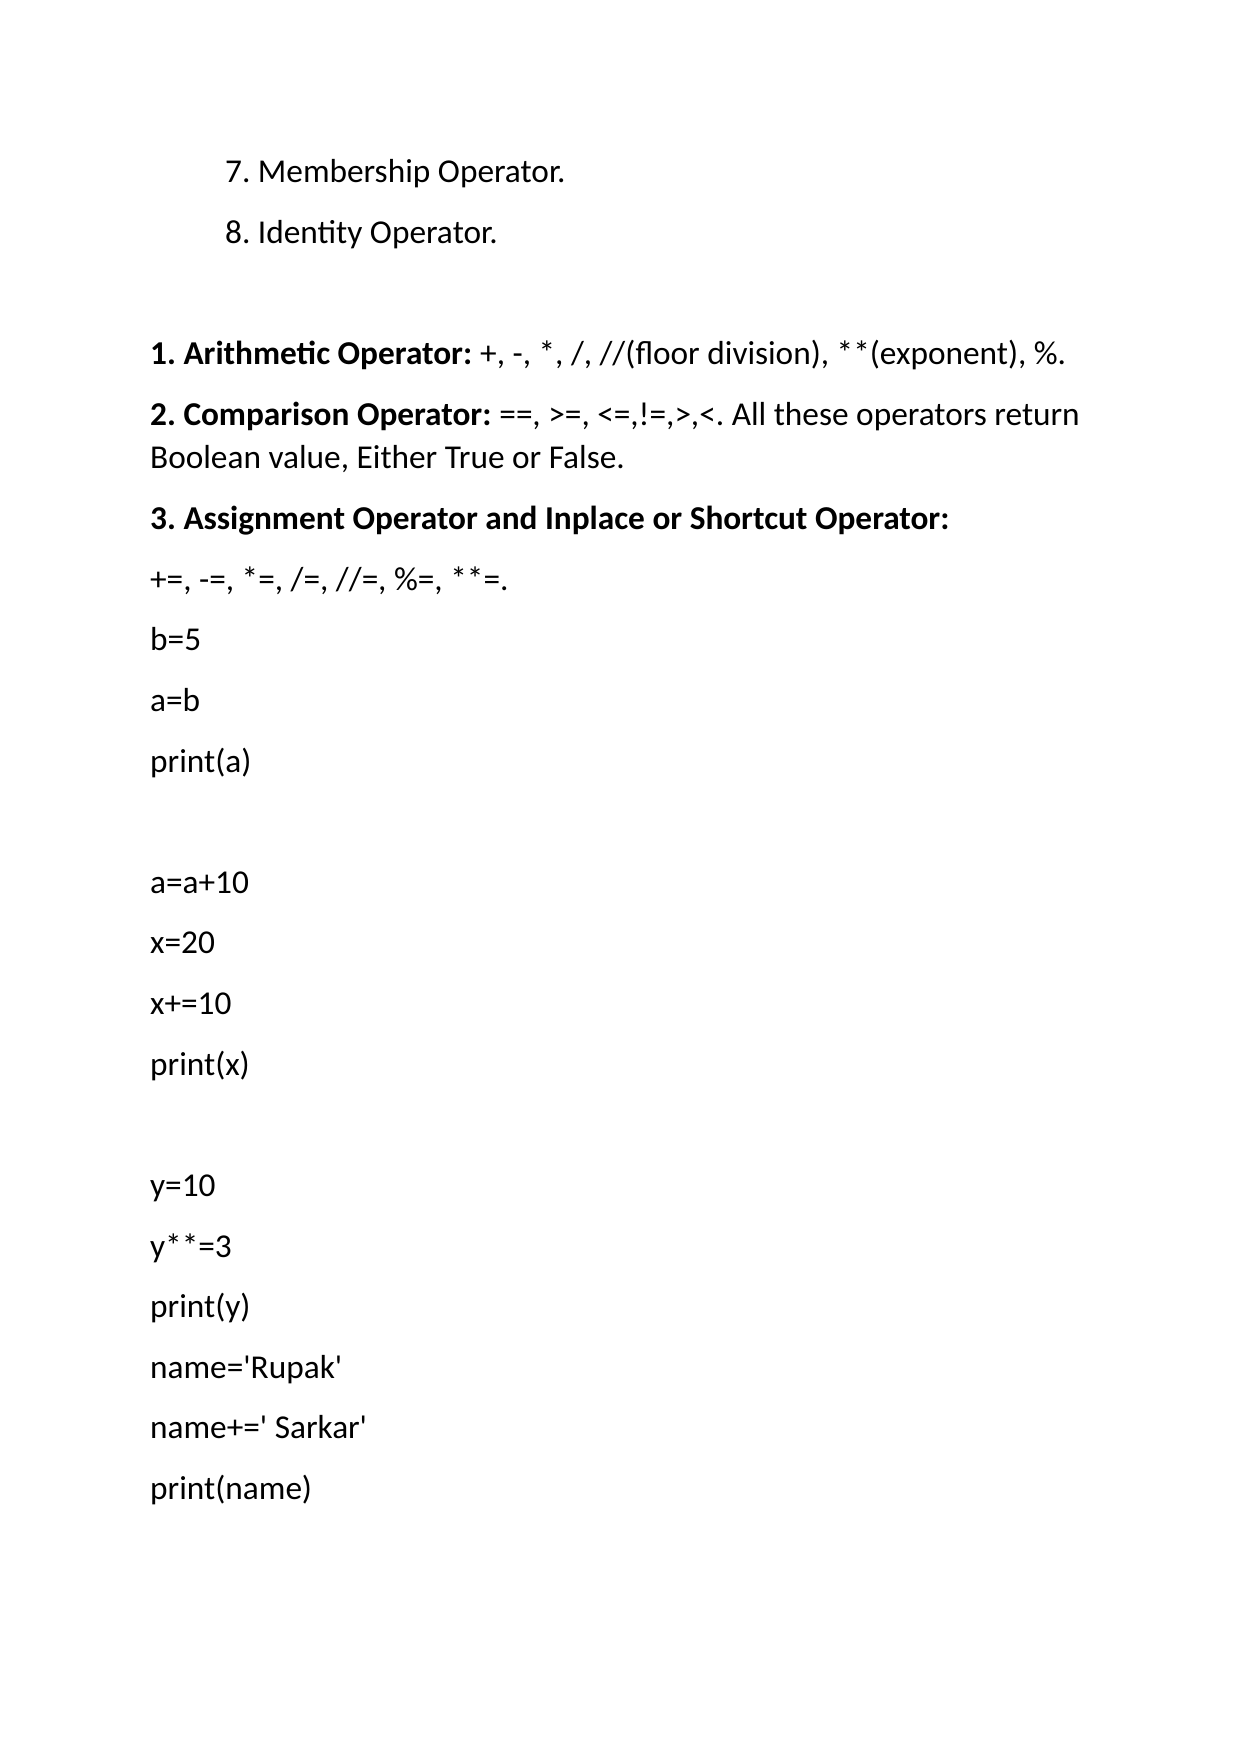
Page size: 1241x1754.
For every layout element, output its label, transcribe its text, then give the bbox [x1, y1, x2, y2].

text +=, -=, *=, /=, //=, %=, **=. [150, 558, 1090, 598]
text print(y) [150, 1285, 1090, 1326]
text name='Rupak' [150, 1346, 1090, 1387]
text 3. Assignment Operator and Inplace or Shortcut Operator: [150, 497, 1090, 538]
text 7. Membership Operator. [225, 150, 1090, 191]
text print(a) [150, 739, 1090, 780]
text x=20 [150, 921, 1090, 962]
text y**=3 [150, 1224, 1090, 1265]
text name+=' Sarkar' [150, 1406, 1090, 1447]
text a=a+10 [150, 861, 1090, 902]
text x+=10 [150, 982, 1090, 1023]
text 8. Identity Operator. [225, 211, 1090, 251]
text 2. Comparison Operator: ==, >=, <=,!=,>,<. All these operators return Boolean value, Either True or False. [150, 392, 1090, 477]
text print(x) [150, 1043, 1090, 1083]
text 1. Arithmetic Operator: +, -, *, /, //(floor division), **(exponent), %. [150, 332, 1090, 373]
text a=b [150, 679, 1090, 720]
text print(name) [150, 1467, 1090, 1508]
text y=10 [150, 1164, 1090, 1205]
text b=5 [150, 618, 1090, 659]
